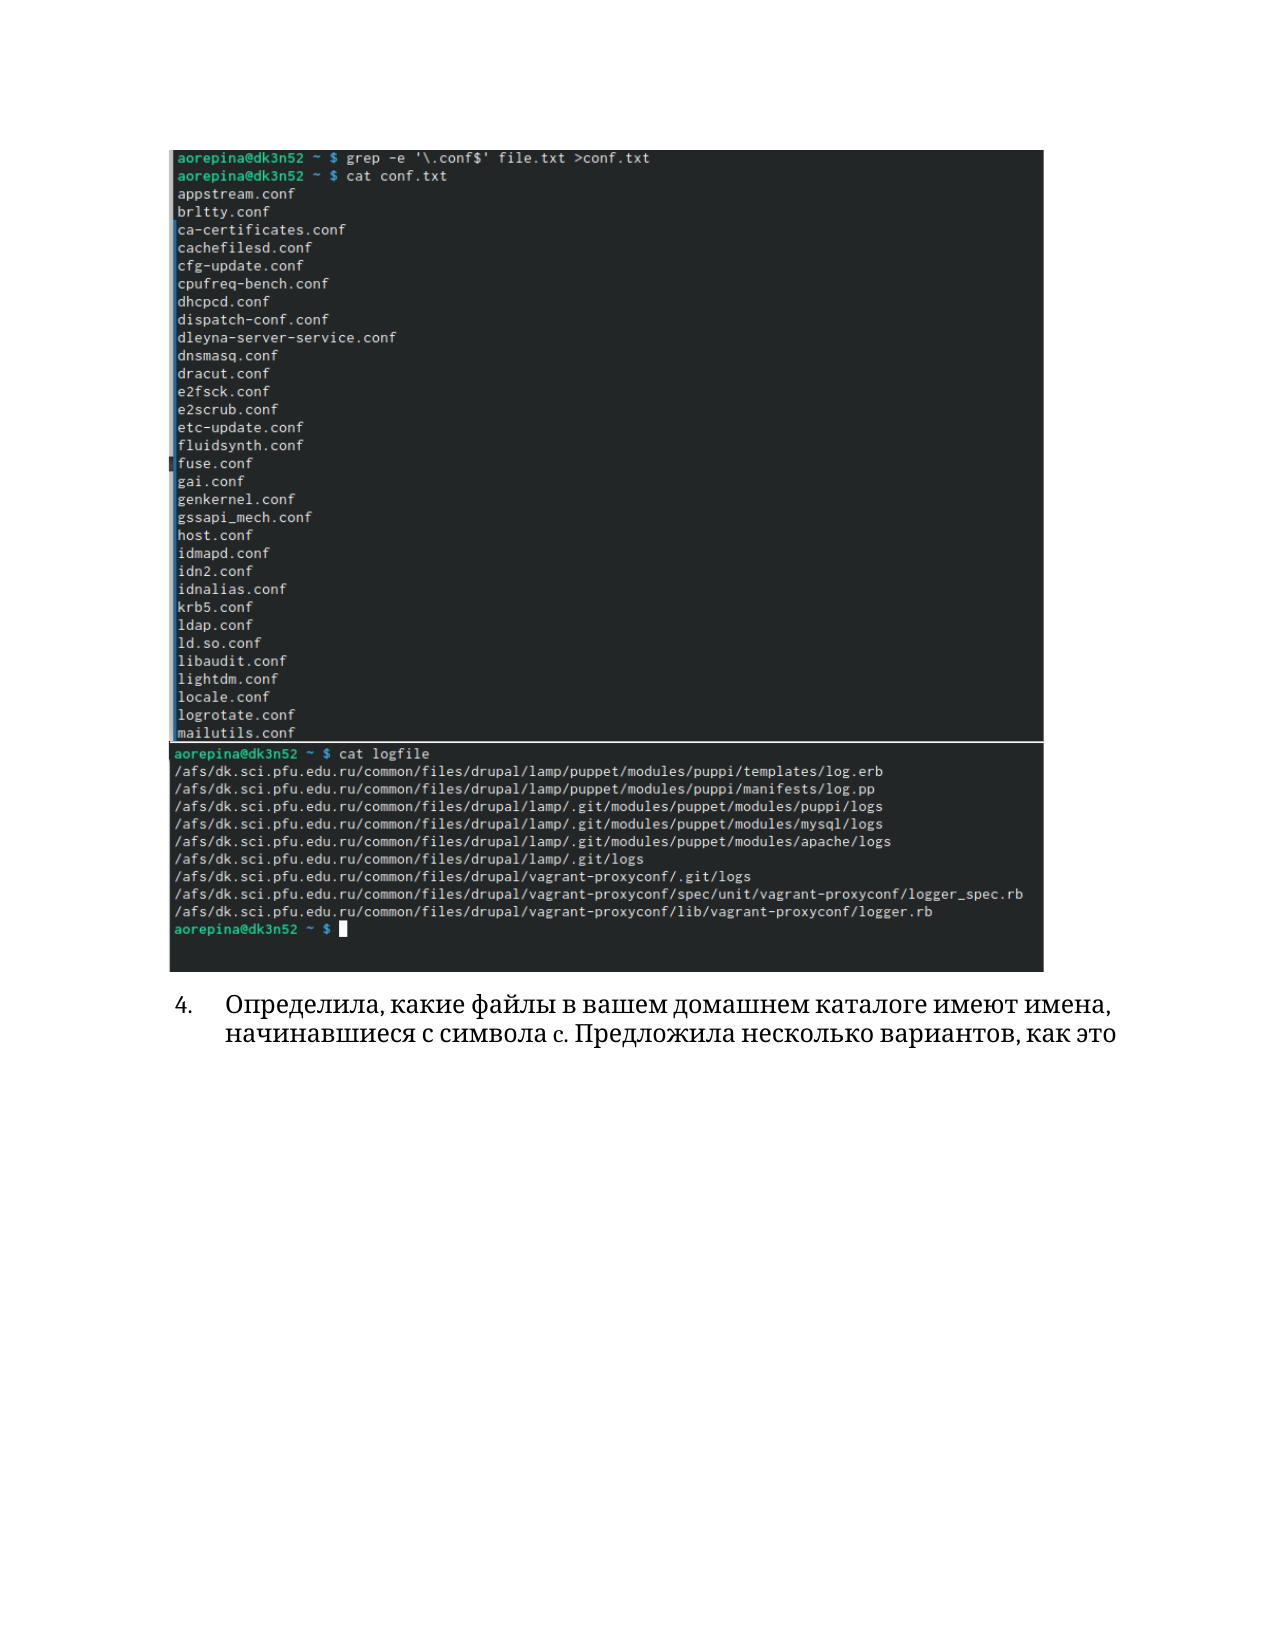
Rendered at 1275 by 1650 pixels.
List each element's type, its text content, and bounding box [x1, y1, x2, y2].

list Определила, какие файлы в вашем домашнем каталоге имеют имена, начинавшиеся с символа c. Предложила несколько вариантов, как это сделать. (варианты показаны на скриншотах) (рис.4, 5, 6) [175, 991, 1125, 1048]
picture [168, 150, 1044, 972]
